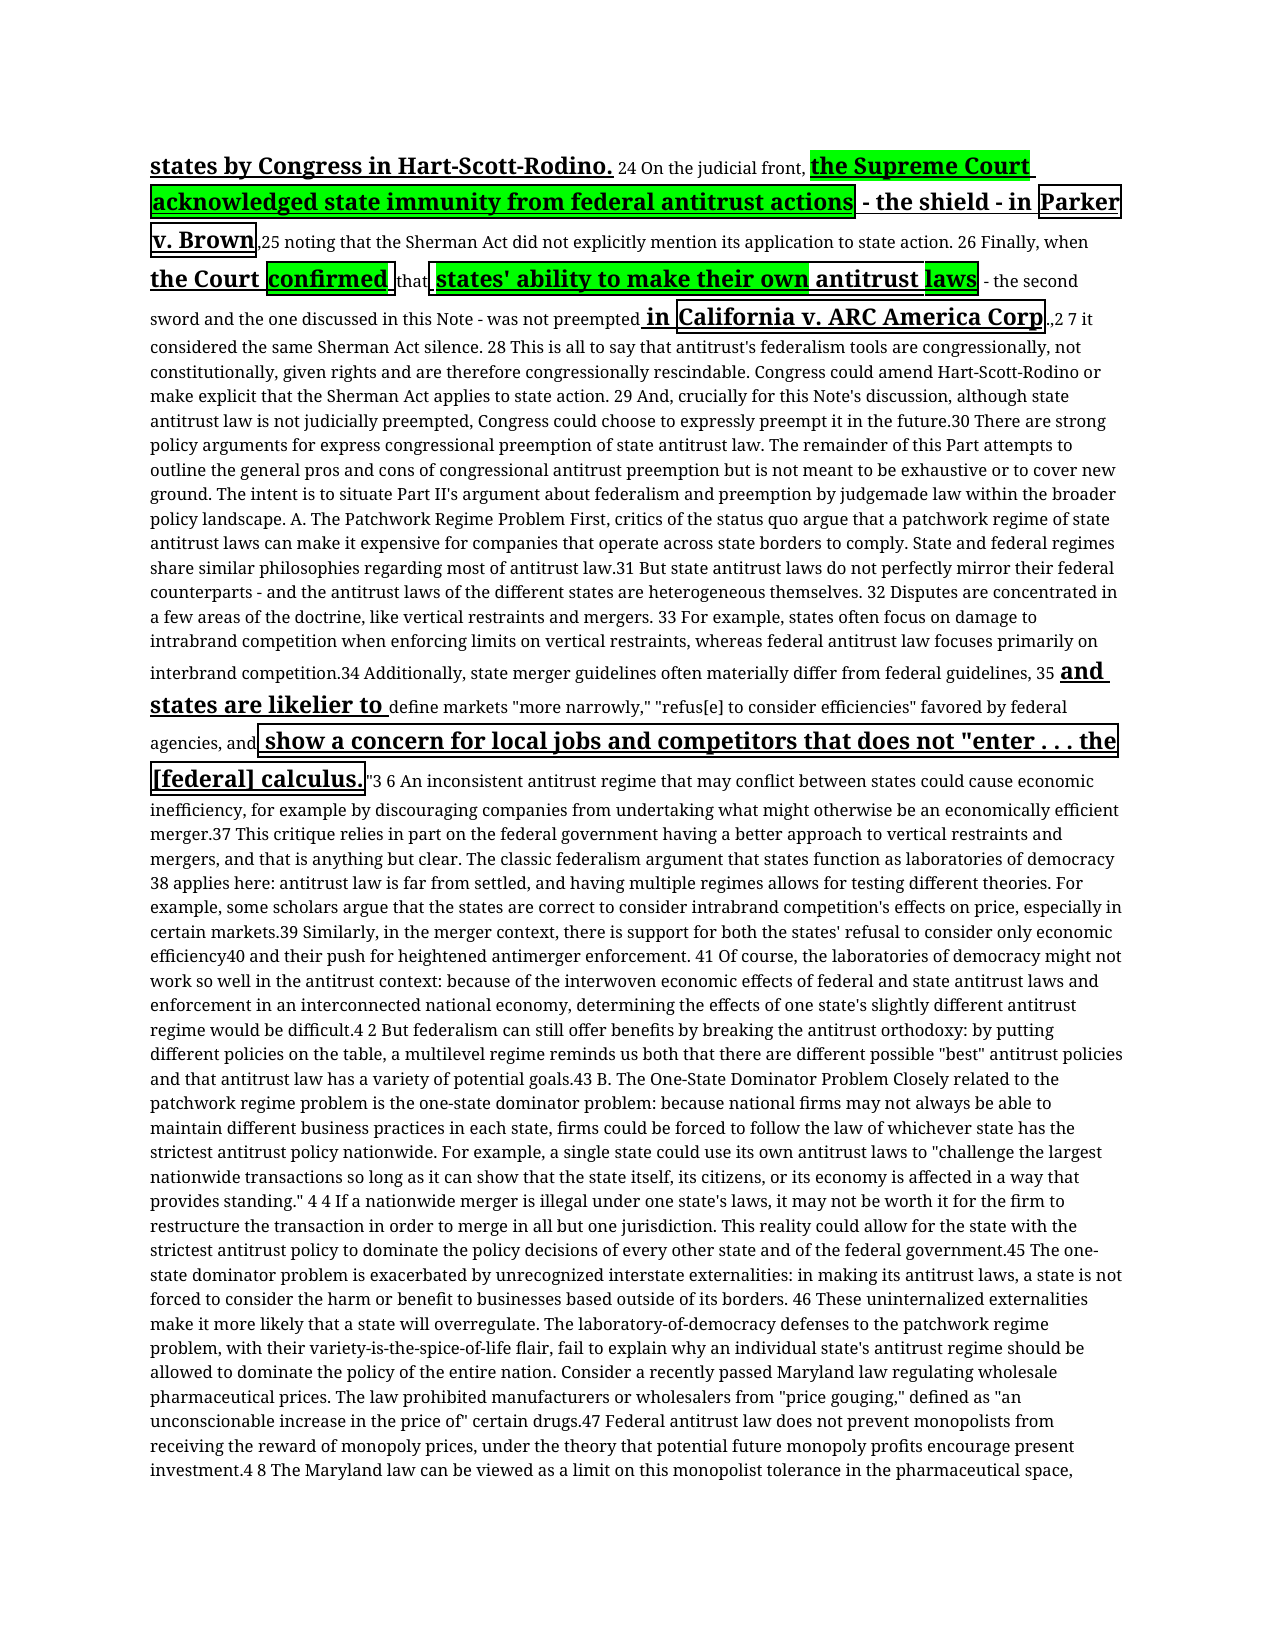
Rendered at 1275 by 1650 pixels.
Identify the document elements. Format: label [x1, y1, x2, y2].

text [150, 150, 1125, 1482]
